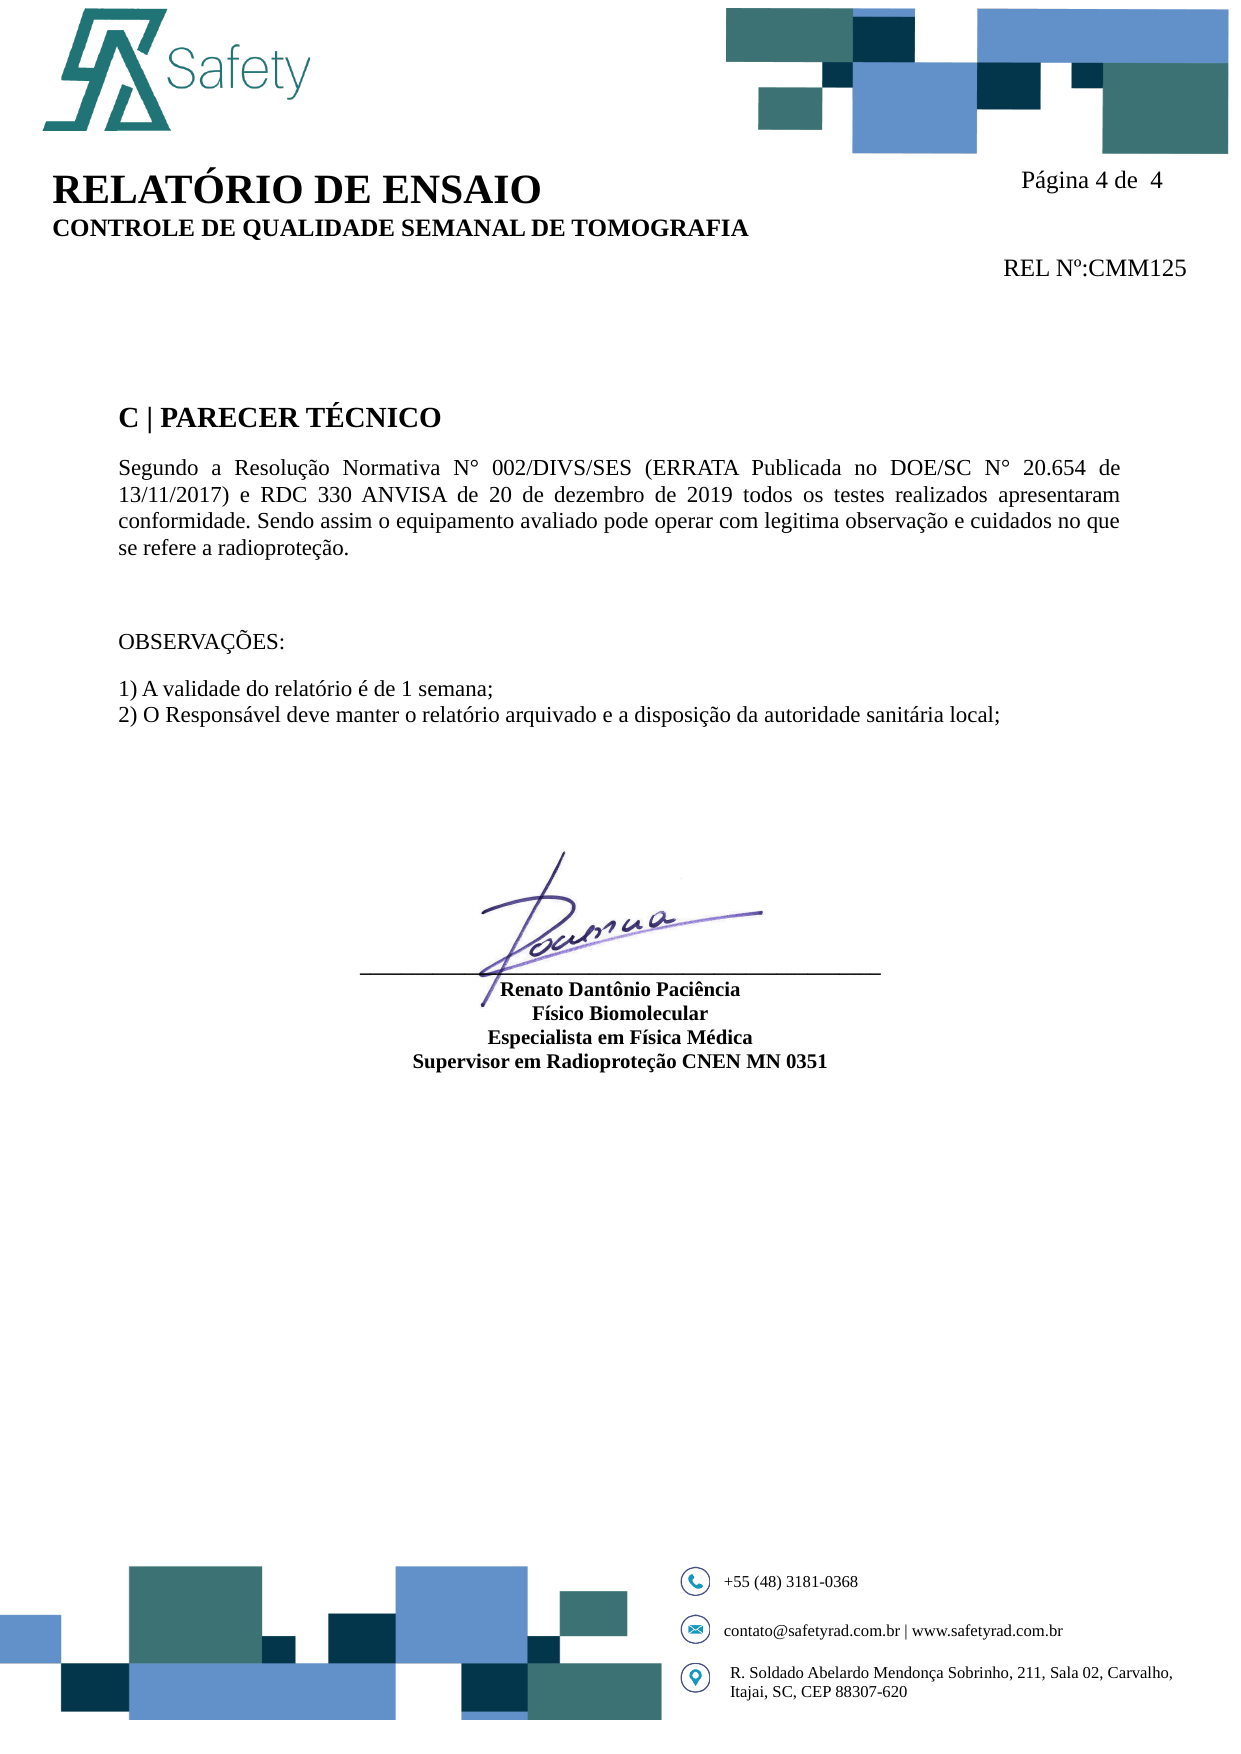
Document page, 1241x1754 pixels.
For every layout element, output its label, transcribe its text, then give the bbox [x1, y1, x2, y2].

picture [0, 1566, 662, 1720]
picture [680, 1566, 710, 1596]
text C | PARECER TÉCNICO [118, 400, 1122, 434]
text Físico Biomolecular [118, 1001, 1122, 1025]
text Segundo a Resolução Normativa N° 002/DIVS/SES (ERRATA Publicada no DOE/SC N° 20.654 de 13/11/2017) e RDC 330 ANVISA de 20 de dezembro de 2019 todos os testes realizados apresentaram conformidade. Sendo assim o equipamento avaliado pode operar com legitima observação e cuidados no que se refere a radioproteção. [118, 454, 1122, 560]
text Especialista em Física Médica [118, 1025, 1122, 1049]
text Renato Dantônio Paciência [118, 977, 1122, 1001]
text OBSERVAÇÕES: [118, 628, 1122, 654]
text __________________________________________________ [118, 952, 1122, 977]
picture [680, 1663, 710, 1693]
text Supervisor em Radioproteção CNEN MN 0351 [118, 1049, 1122, 1073]
picture [725, 8, 1229, 154]
picture [42, 8, 311, 131]
text 1) A validade do relatório é de 1 semana; [118, 675, 1122, 701]
picture [680, 1614, 710, 1644]
picture [464, 844, 776, 952]
text 2) O Responsável deve manter o relatório arquivado e a disposição da autoridade sanitária local; [118, 701, 1122, 728]
